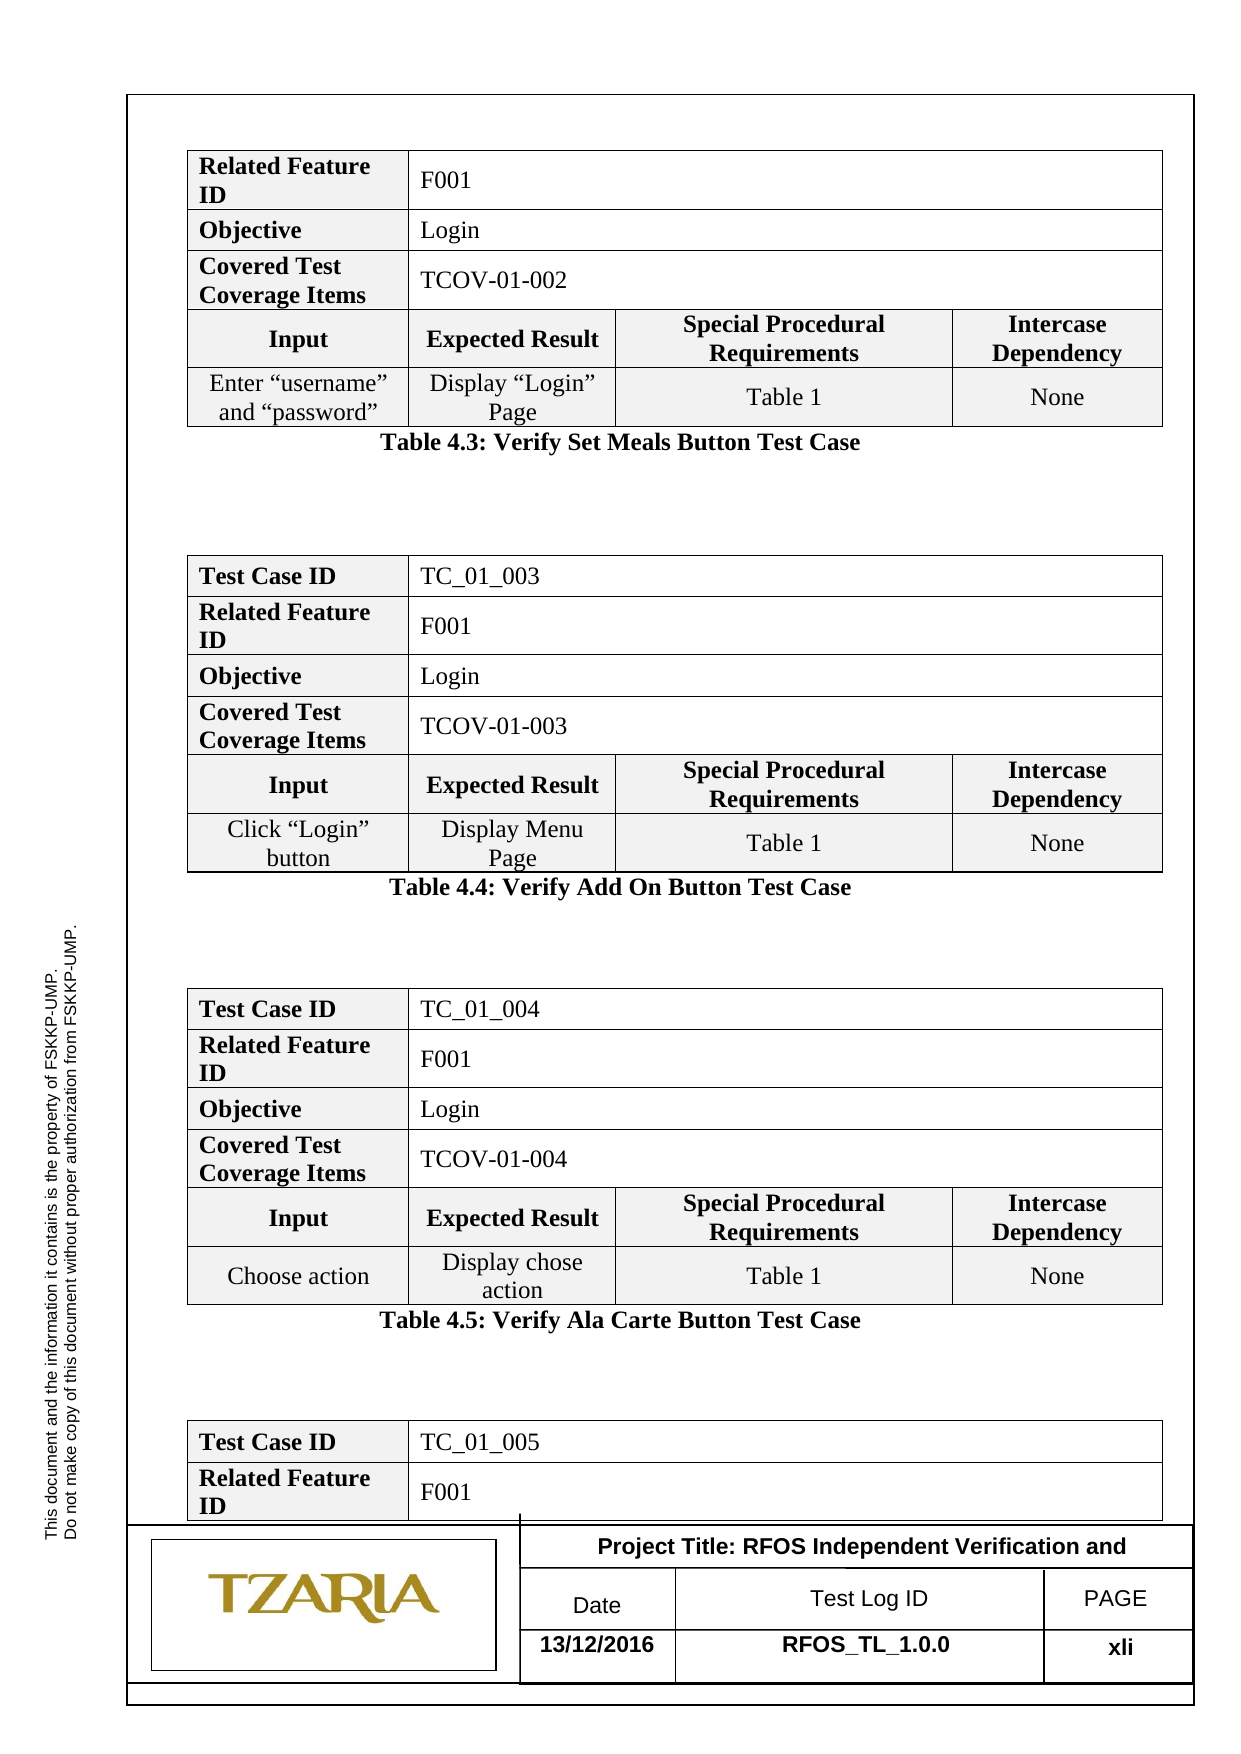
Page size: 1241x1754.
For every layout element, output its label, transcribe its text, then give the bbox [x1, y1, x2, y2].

table_header TC_01_003 [409, 556, 1162, 596]
table_cell Related Feature ID [188, 151, 408, 208]
table_cell Objective [188, 1088, 408, 1129]
table_cell Covered Test Coverage Items [188, 251, 408, 308]
table_cell Input [188, 310, 408, 367]
text Table 4.4: Verify Add On Button Test Case [187, 873, 1053, 901]
table_cell Click “Login” button [188, 814, 408, 871]
table_cell F001 [409, 1463, 1162, 1520]
table_cell Enter “username” and “password” [188, 368, 408, 426]
table_cell F001 [409, 151, 1162, 208]
table_cell Display chose action [409, 1247, 615, 1304]
table_cell Table 1 [616, 1247, 952, 1304]
table_cell Input [188, 1188, 408, 1246]
table_cell Login [409, 1088, 1162, 1129]
table_cell Special Procedural Requirements [616, 310, 952, 367]
table_cell None [953, 814, 1162, 871]
table_header TC_01_004 [409, 989, 1162, 1029]
table_cell Related Feature ID [188, 1030, 408, 1087]
table_cell Display Menu Page [409, 814, 615, 871]
table_cell Intercase Dependency [953, 1188, 1162, 1246]
picture [207, 1547, 440, 1651]
table_cell Related Feature ID [188, 597, 408, 654]
table_header Test Case ID [188, 1421, 408, 1462]
table_cell Objective [188, 210, 408, 250]
text Table 4.3: Verify Set Meals Button Test Case [187, 427, 1053, 455]
table_cell None [953, 368, 1162, 426]
table_cell Expected Result [409, 1188, 615, 1246]
table_header TC_01_005 [409, 1421, 1162, 1462]
table_cell None [953, 1247, 1162, 1304]
table_header Test Case ID [188, 989, 408, 1029]
table_cell Choose action [188, 1247, 408, 1304]
table_cell F001 [409, 1030, 1162, 1087]
table_cell TCOV-01-002 [409, 251, 1162, 308]
table_cell Login [409, 655, 1162, 696]
table_cell Intercase Dependency [953, 755, 1162, 813]
table_cell Login [409, 210, 1162, 250]
table_cell Expected Result [409, 755, 615, 813]
table_cell Special Procedural Requirements [616, 1188, 952, 1246]
table_cell Covered Test Coverage Items [188, 697, 408, 754]
table_cell Table 1 [616, 814, 952, 871]
table_header Test Case ID [188, 556, 408, 596]
table_cell Covered Test Coverage Items [188, 1130, 408, 1187]
table_cell Input [188, 755, 408, 813]
table_cell F001 [409, 597, 1162, 654]
table_cell Intercase Dependency [953, 310, 1162, 367]
table_cell Display “Login” Page [409, 368, 615, 426]
table_cell TCOV-01-004 [409, 1130, 1162, 1187]
table_cell Table 1 [616, 368, 952, 426]
table_cell Related Feature ID [188, 1463, 408, 1520]
table_cell Objective [188, 655, 408, 696]
table_cell TCOV-01-003 [409, 697, 1162, 754]
table_cell Expected Result [409, 310, 615, 367]
text Table 4.5: Verify Ala Carte Button Test Case [187, 1305, 1053, 1334]
table_cell Special Procedural Requirements [616, 755, 952, 813]
